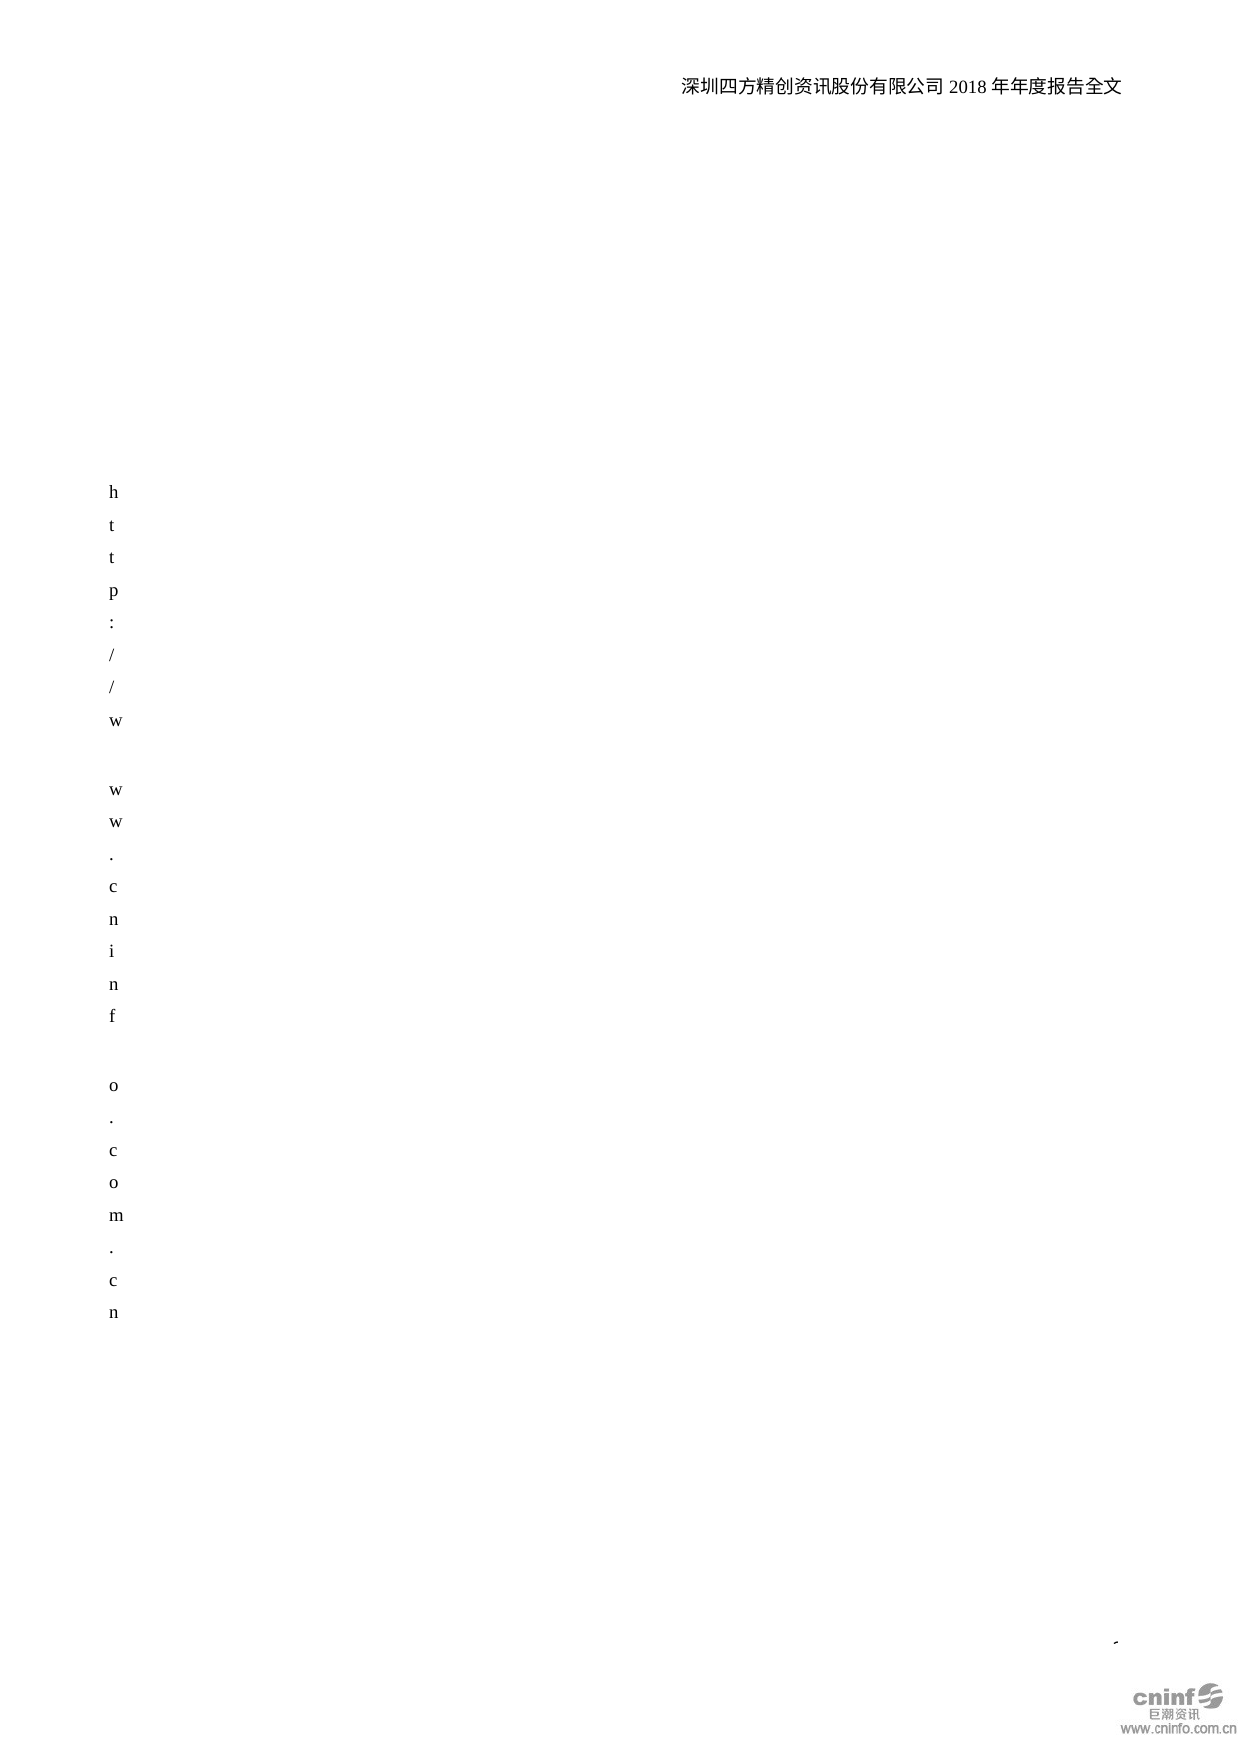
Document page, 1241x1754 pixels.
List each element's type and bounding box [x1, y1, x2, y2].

picture [1115, 1680, 1240, 1737]
